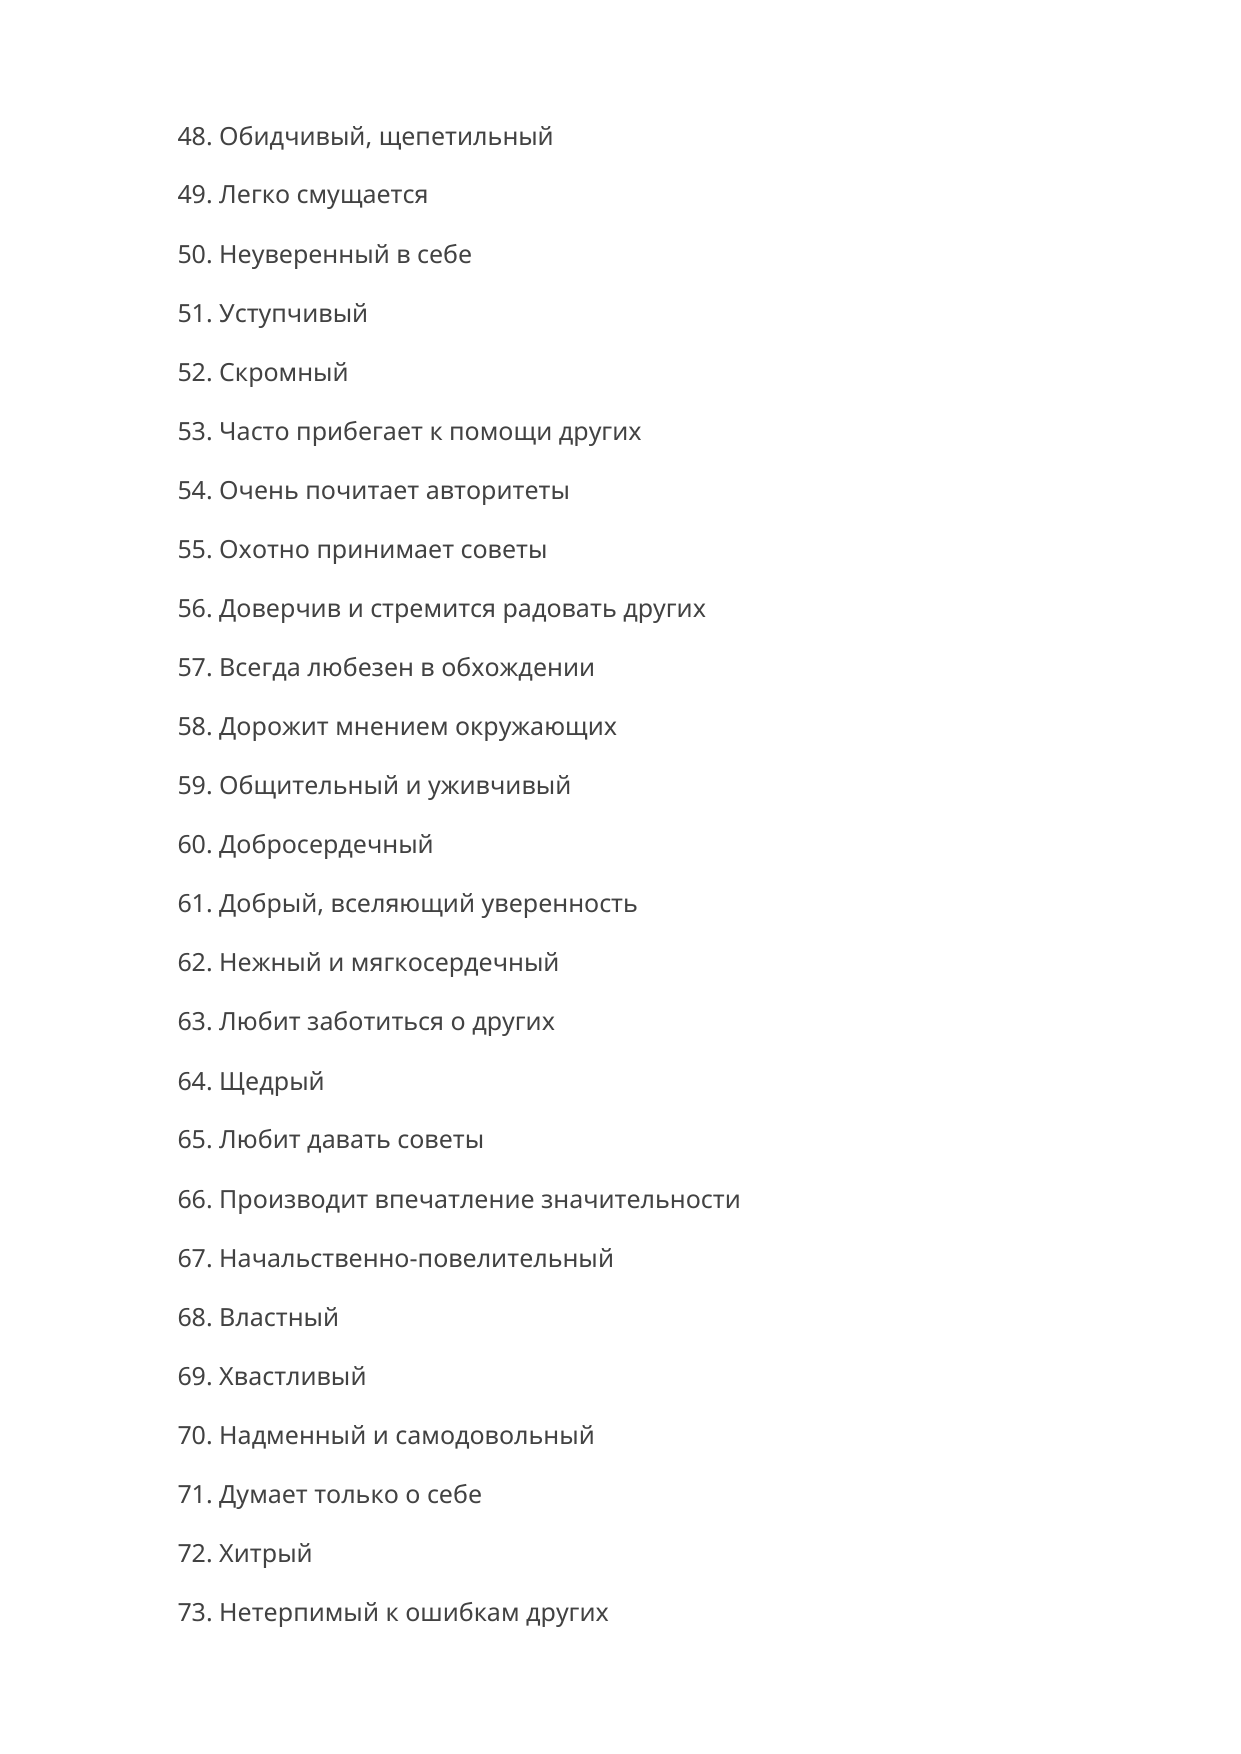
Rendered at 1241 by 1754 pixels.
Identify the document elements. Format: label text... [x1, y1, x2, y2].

text 60. Добросердечный [177, 827, 1152, 861]
text 55. Охотно принимает советы [177, 532, 1152, 566]
text 67. Начальственно-повелительный [177, 1240, 1152, 1274]
text 56. Доверчив и стремится радовать других [177, 591, 1152, 625]
text 71. Думает только о себе [177, 1477, 1152, 1511]
text 64. Щедрый [177, 1063, 1152, 1097]
text 54. Очень почитает авторитеты [177, 472, 1152, 507]
text 57. Всегда любезен в обхождении [177, 650, 1152, 684]
text 65. Любит давать советы [177, 1122, 1152, 1156]
text 63. Любит заботиться о других [177, 1004, 1152, 1038]
text 59. Общительный и уживчивый [177, 768, 1152, 802]
text 72. Хитрый [177, 1536, 1152, 1570]
text 73. Нетерпимый к ошибкам других [177, 1595, 1152, 1629]
text 62. Нежный и мягкосердечный [177, 945, 1152, 979]
text 49. Легко смущается [177, 177, 1152, 211]
text 68. Властный [177, 1299, 1152, 1333]
text 52. Скромный [177, 354, 1152, 388]
text 61. Добрый, вселяющий уверенность [177, 886, 1152, 920]
text 58. Дорожит мнением окружающих [177, 709, 1152, 743]
text 51. Уступчивый [177, 295, 1152, 329]
text 48. Обидчивый, щепетильный [177, 118, 1152, 152]
text 53. Часто прибегает к помощи других [177, 413, 1152, 447]
text 70. Надменный и самодовольный [177, 1417, 1152, 1452]
text 50. Неуверенный в себе [177, 236, 1152, 270]
text 66. Производит впечатление значительности [177, 1181, 1152, 1215]
text 69. Хвастливый [177, 1358, 1152, 1392]
